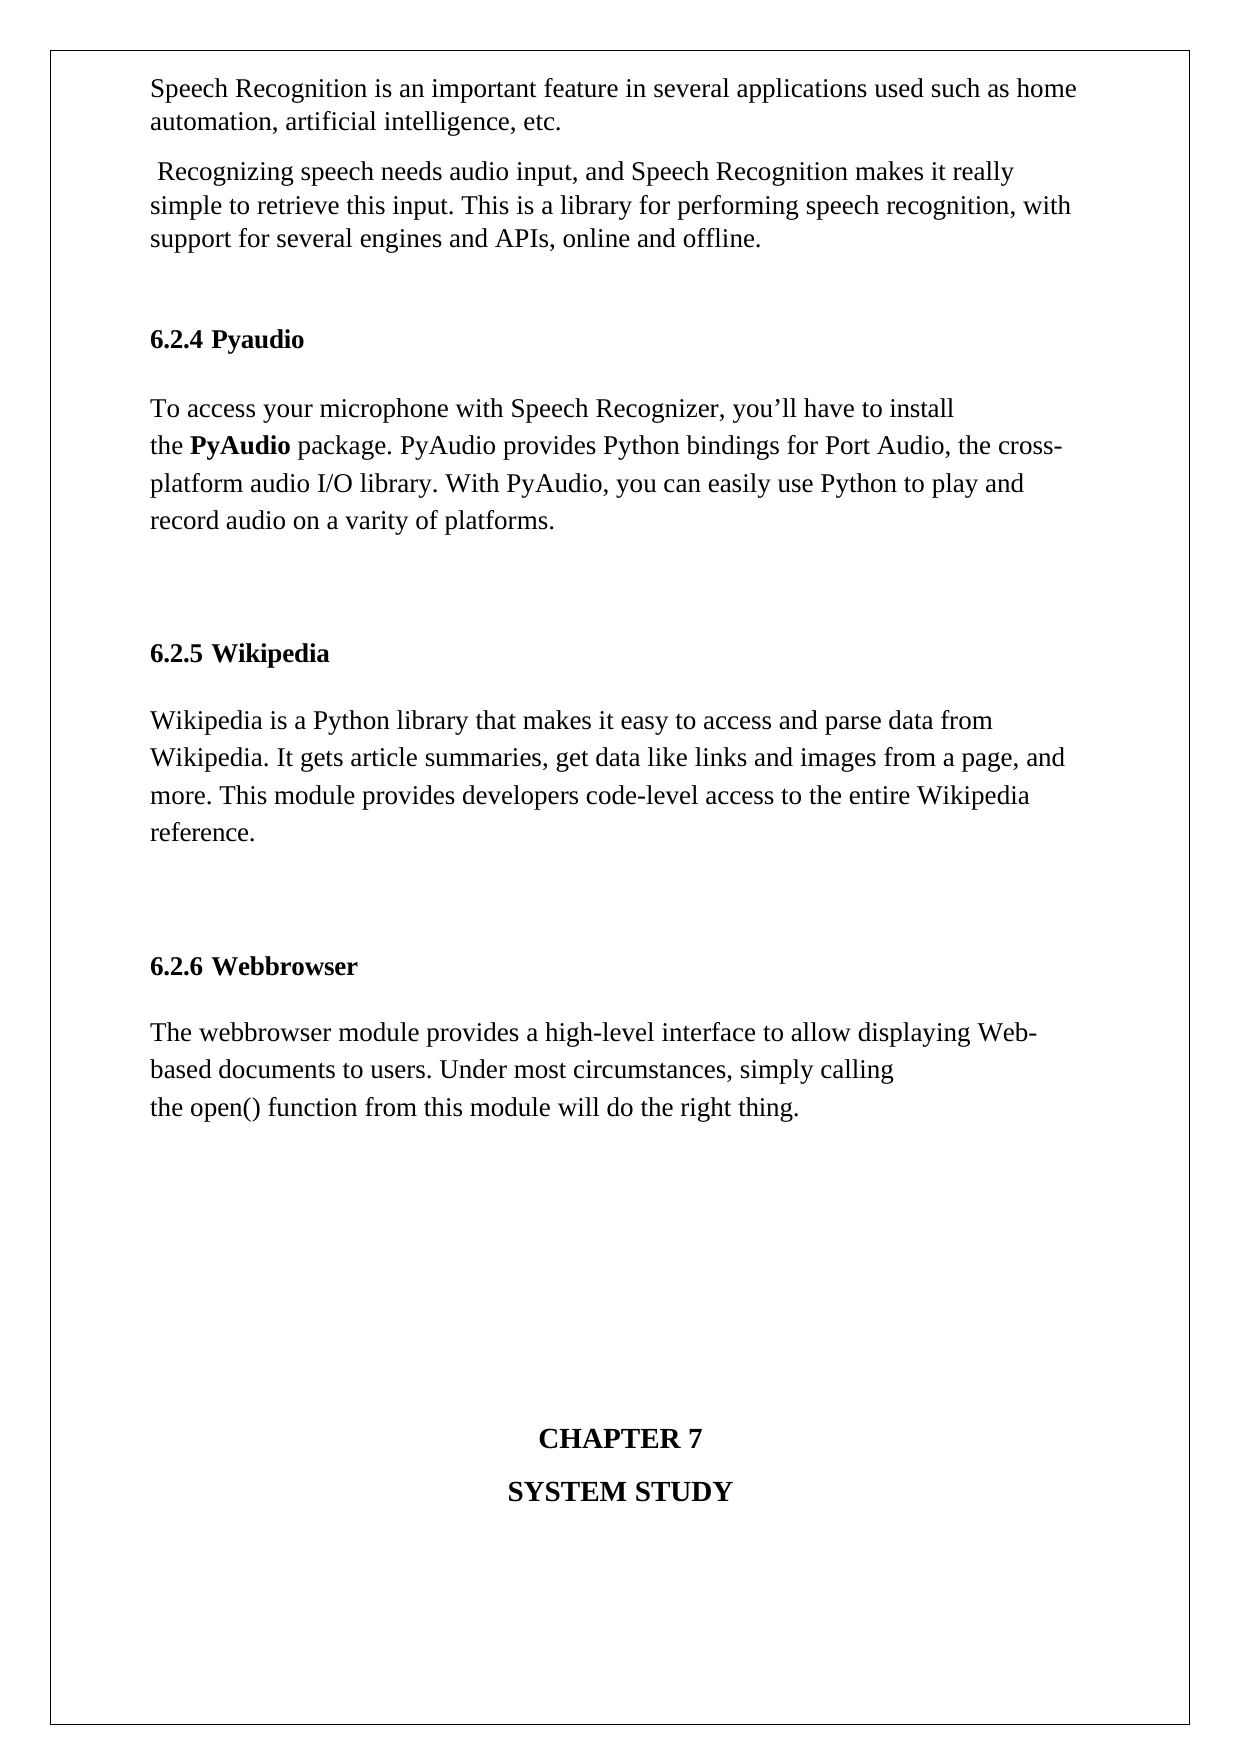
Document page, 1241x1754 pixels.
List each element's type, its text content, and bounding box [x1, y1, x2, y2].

text The webbrowser module provides a high-level interface to allow displaying Web- based documents to users. Under most circumstances, simply calling [150, 1016, 1092, 1085]
subtitle Pyaudio [150, 323, 1136, 354]
subtitle Webbrowser [150, 950, 1136, 981]
subtitle Wikipedia [150, 638, 1136, 669]
subtitle CHAPTER 7 SYSTEM STUDY [507, 1422, 733, 1508]
text the open() function from this module will do the right thing. [150, 1091, 1136, 1122]
text To access your microphone with Speech Recognizer, you’ll have to install [150, 392, 1136, 423]
text the PyAudio package. PyAudio provides Python bindings for Port Audio, the cross- platform audio I/O library. With PyAudio, you can easily use Python to play and record audio on a varity of platforms. [150, 429, 1086, 535]
text Wikipedia is a Python library that makes it easy to access and parse data from Wikipedia. It gets article summaries, get data like links and images from a page, and more. This module provides developers code-level access to the entire Wikipedia reference. [150, 704, 1092, 847]
text Speech Recognition is an important feature in several applications used such as home automation, artificial intelligence, etc. [150, 72, 1094, 137]
text Recognizing speech needs audio input, and Speech Recognition makes it really simple to retrieve this input. This is a library for performing speech recognition, with support for several engines and APIs, online and offline. [150, 156, 1082, 254]
